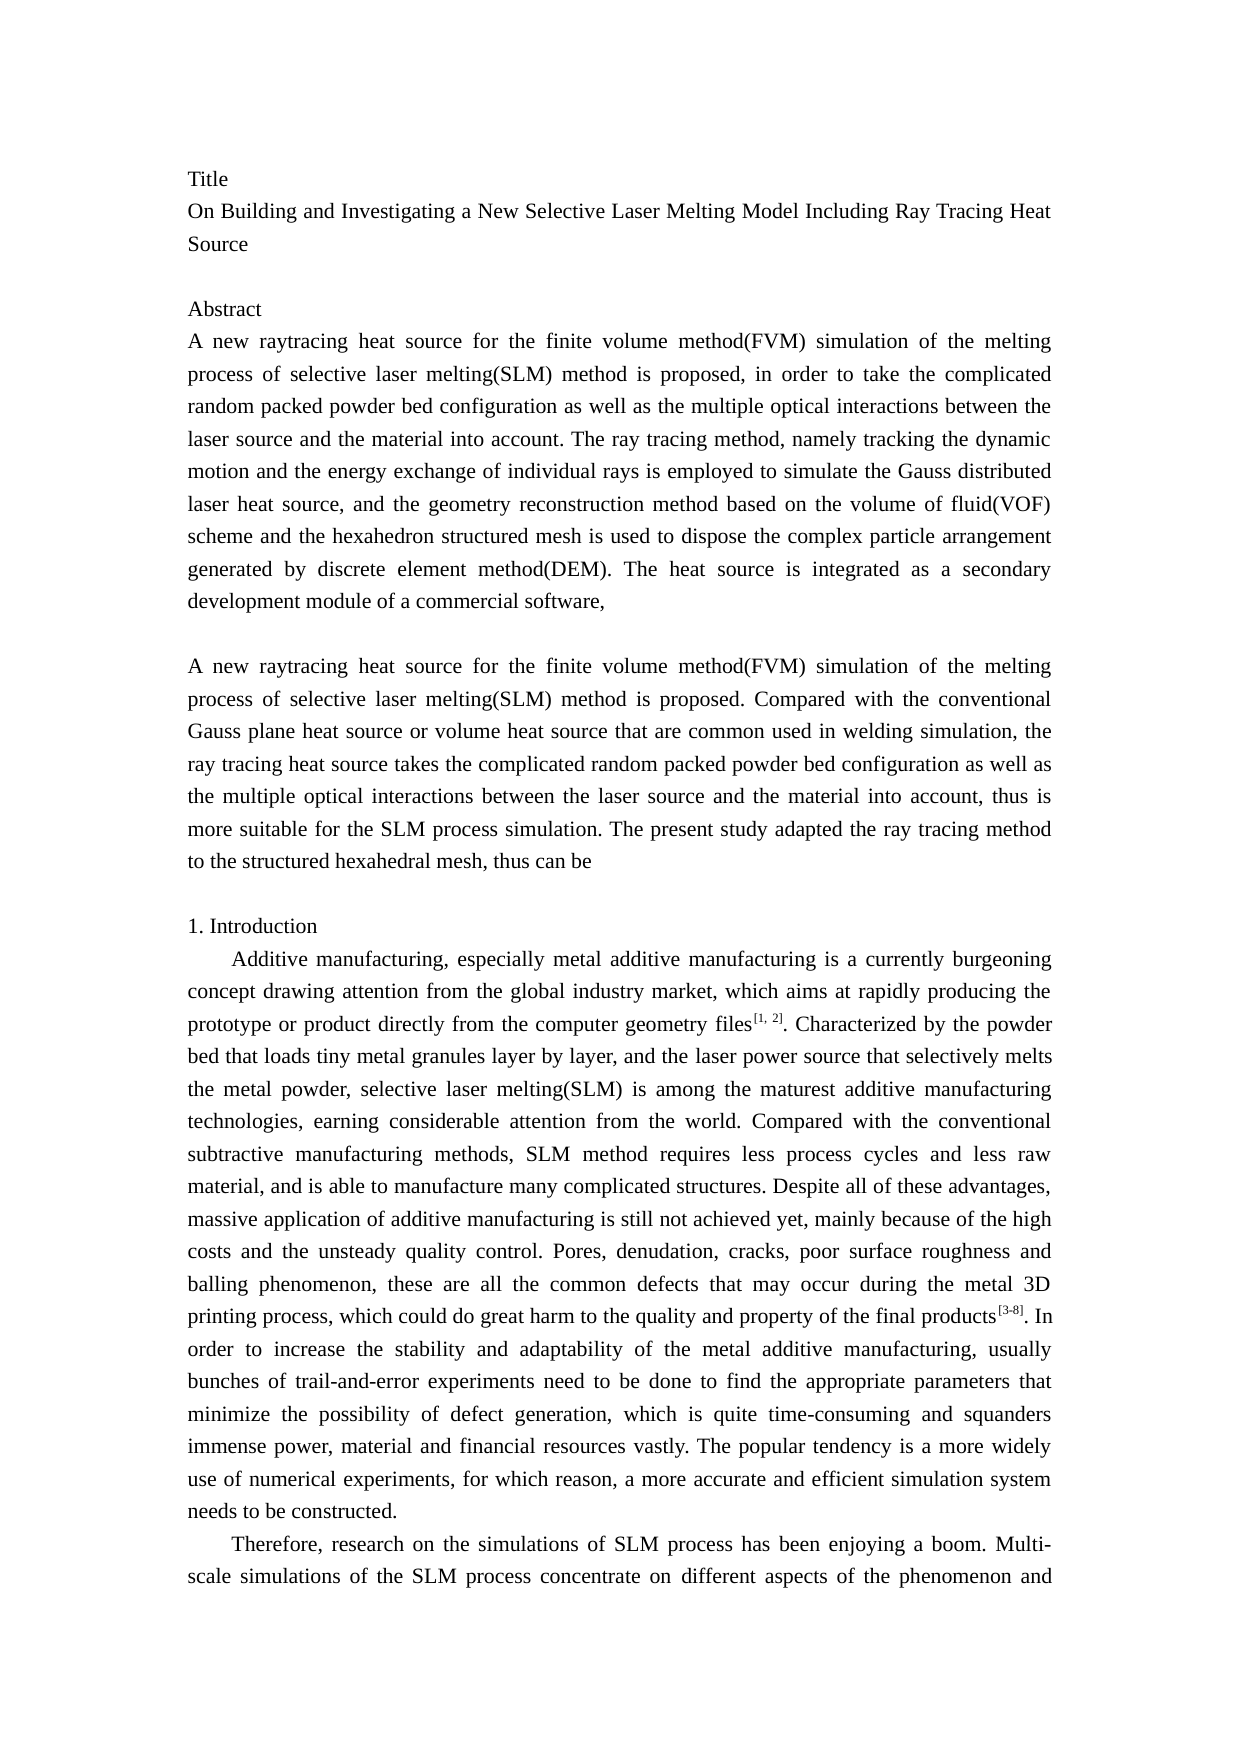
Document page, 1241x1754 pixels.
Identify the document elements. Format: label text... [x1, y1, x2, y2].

text 1. Introduction [187, 909, 1053, 942]
text On Building and Investigating a New Selective Laser Melting Model Including Ray Tracing Heat Source [187, 194, 1053, 259]
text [187, 1527, 1053, 1592]
text Abstract [187, 292, 1053, 324]
text Additive manufacturing, especially metal additive manufacturing is a currently burgeoning concept drawing attention from the global industry market, which aims at rapidly producing the prototype or product directly from the computer geometry files[1, 2]. Characterized by the powder bed that loads tiny metal granules layer by layer, and the laser power source that selectively melts the metal powder, selective laser melting(SLM) is among the maturest additive manufacturing technologies, earning considerable attention from the world. Compared with the conventional subtractive manufacturing methods, SLM method requires less process cycles and less raw material, and is able to manufacture many complicated structures. Despite all of these advantages, massive application of additive manufacturing is still not achieved yet, mainly because of the high costs and the unsteady quality control. Pores, denudation, cracks, poor surface roughness and balling phenomenon, these are all the common defects that may occur during the metal 3D printing process, which could do great harm to the quality and property of the final products[3-8]. In order to increase the stability and adaptability of the metal additive manufacturing, usually bunches of trail-and-error experiments need to be done to find the appropriate parameters that minimize the possibility of defect generation, which is quite time-consuming and squanders immense power, material and financial resources vastly. The popular tendency is a more widely use of numerical experiments, for which reason, a more accurate and efficient simulation system needs to be constructed. [187, 942, 1053, 1527]
text A new raytracing heat source for the finite volume method(FVM) simulation of the melting process of selective laser melting(SLM) method is proposed. Compared with the conventional Gauss plane heat source or volume heat source that are common used in welding simulation, the ray tracing heat source takes the complicated random packed powder bed configuration as well as the multiple optical interactions between the laser source and the material into account, thus is more suitable for the SLM process simulation. The present study adapted the ray tracing method to the structured hexahedral mesh, thus can be [187, 649, 1053, 877]
text Title [187, 162, 1053, 194]
text A new raytracing heat source for the finite volume method(FVM) simulation of the melting process of selective laser melting(SLM) method is proposed, in order to take the complicated random packed powder bed configuration as well as the multiple optical interactions between the laser source and the material into account. The ray tracing method, namely tracking the dynamic motion and the energy exchange of individual rays is employed to simulate the Gauss distributed laser heat source, and the geometry reconstruction method based on the volume of fluid(VOF) scheme and the hexahedron structured mesh is used to dispose the complex particle arrangement generated by discrete element method(DEM). The heat source is integrated as a secondary development module of a commercial software, [187, 324, 1053, 617]
